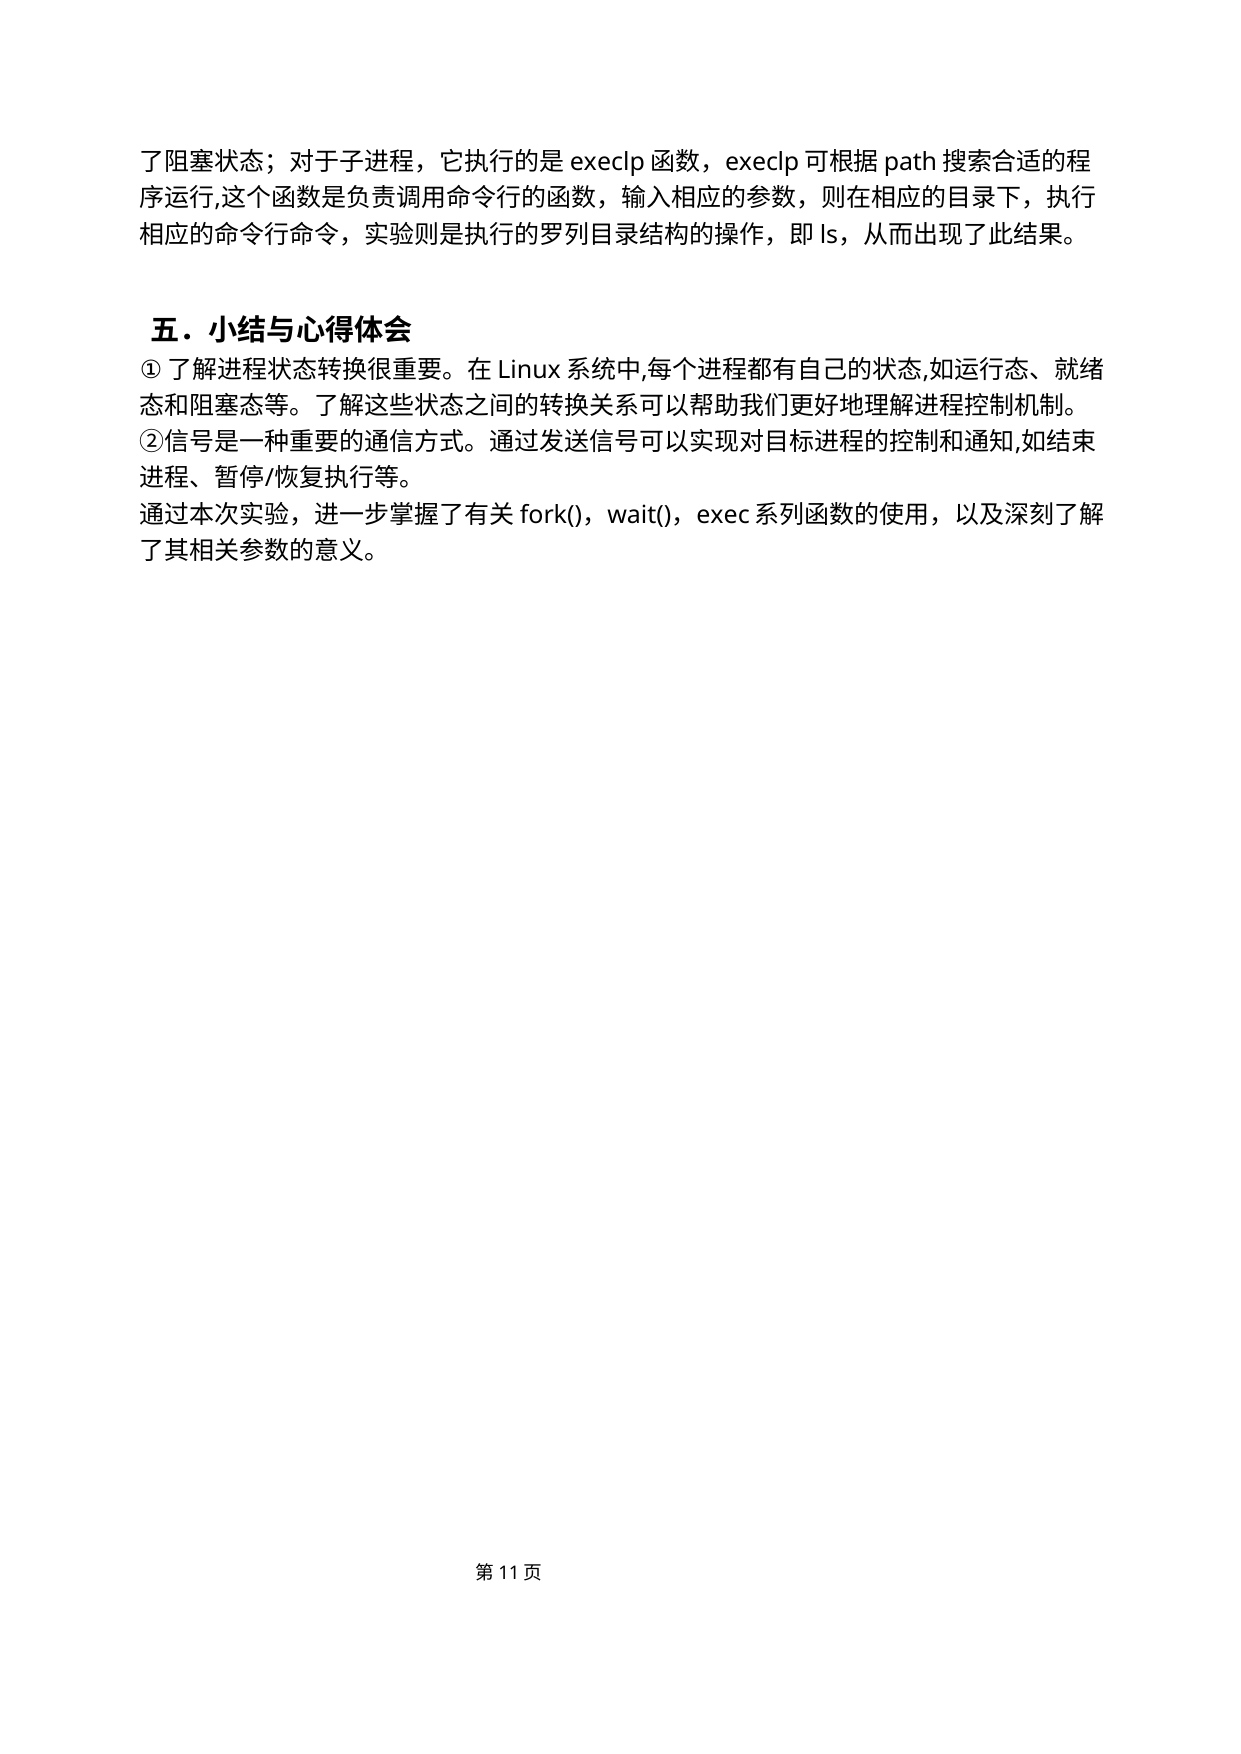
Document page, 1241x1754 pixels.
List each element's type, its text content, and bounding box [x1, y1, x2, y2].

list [139, 142, 1111, 250]
list ①了解进程状态转换很重要。在Linux系统中,每个进程都有自己的状态,如运行态、就绪态和阻塞态等。了解这些状态之间的转换关系可以帮助我们更好地理解进程控制机制。②信号是一种重要的通信方式。通过发送信号可以实现对目标进程的控制和通知,如结束进程、暂停/恢复执行等。 [139, 349, 1111, 494]
list 通过本次实验，进一步掌握了有关fork()，wait()，exec系列函数的使用，以及深刻了解了其相关参数的意义。 [139, 494, 1111, 567]
list 小结与心得体会 [150, 307, 1111, 349]
